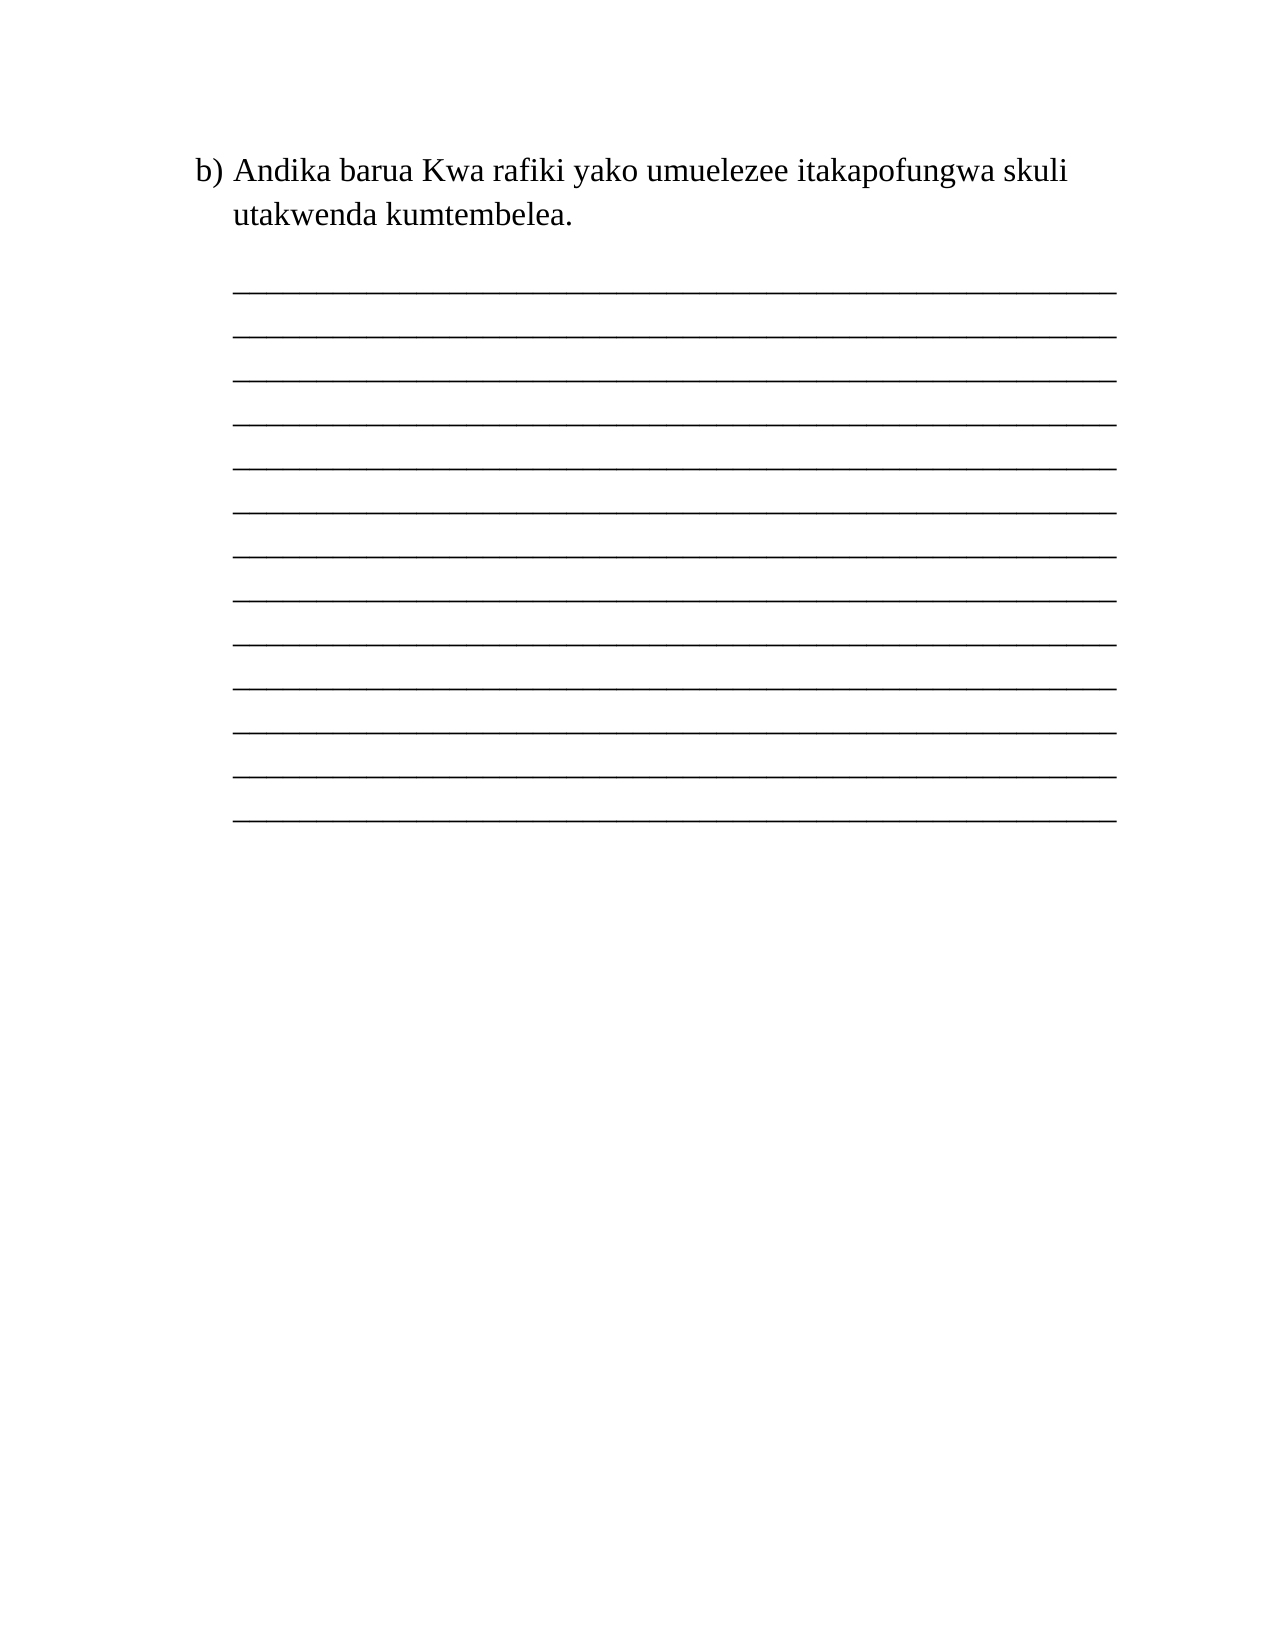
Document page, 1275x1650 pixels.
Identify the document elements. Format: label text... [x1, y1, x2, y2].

list Andika barua Kwa rafiki yako umuelezee itakapofungwa skuli utakwenda kumtembelea. [195, 150, 1125, 232]
text _________________________________________________________________________________________________________________________________________________________________________________________________________________________________________________________________________________________________________________________________________________________________________________________________________________________________________________________________________________________________________________________________________________________________________________________________________________________________________________________________________________________________________________ [233, 259, 1125, 826]
